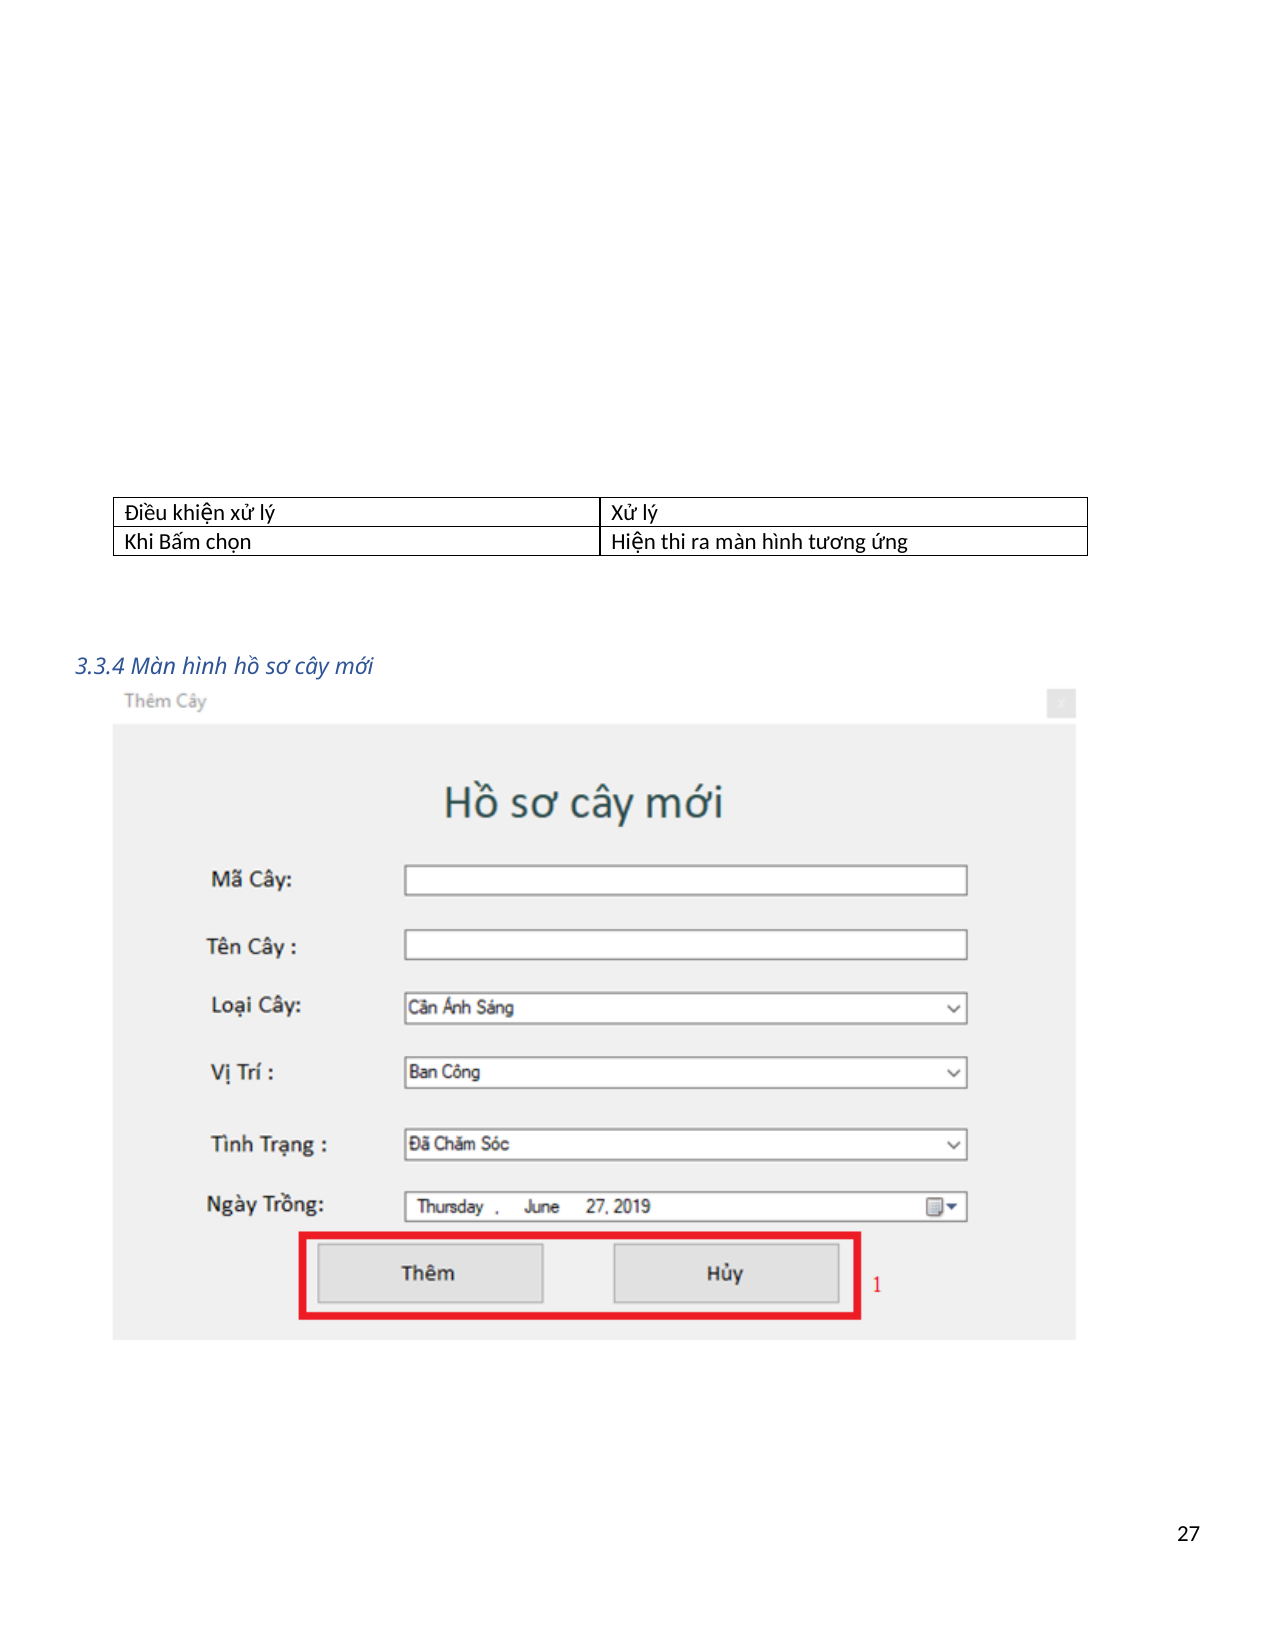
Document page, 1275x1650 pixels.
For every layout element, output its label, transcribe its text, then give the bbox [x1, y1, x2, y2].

subtitle 3.3.4 Màn hình hồ sơ cây mới [75, 650, 1200, 681]
table_header Điều khiện xử lý [114, 498, 599, 526]
table_cell Khi Bấm chọn [114, 527, 599, 555]
table_cell Hiện thi ra màn hình tương ứng [601, 527, 1087, 555]
picture [112, 683, 1087, 1348]
table_header Xử lý [601, 498, 1087, 526]
